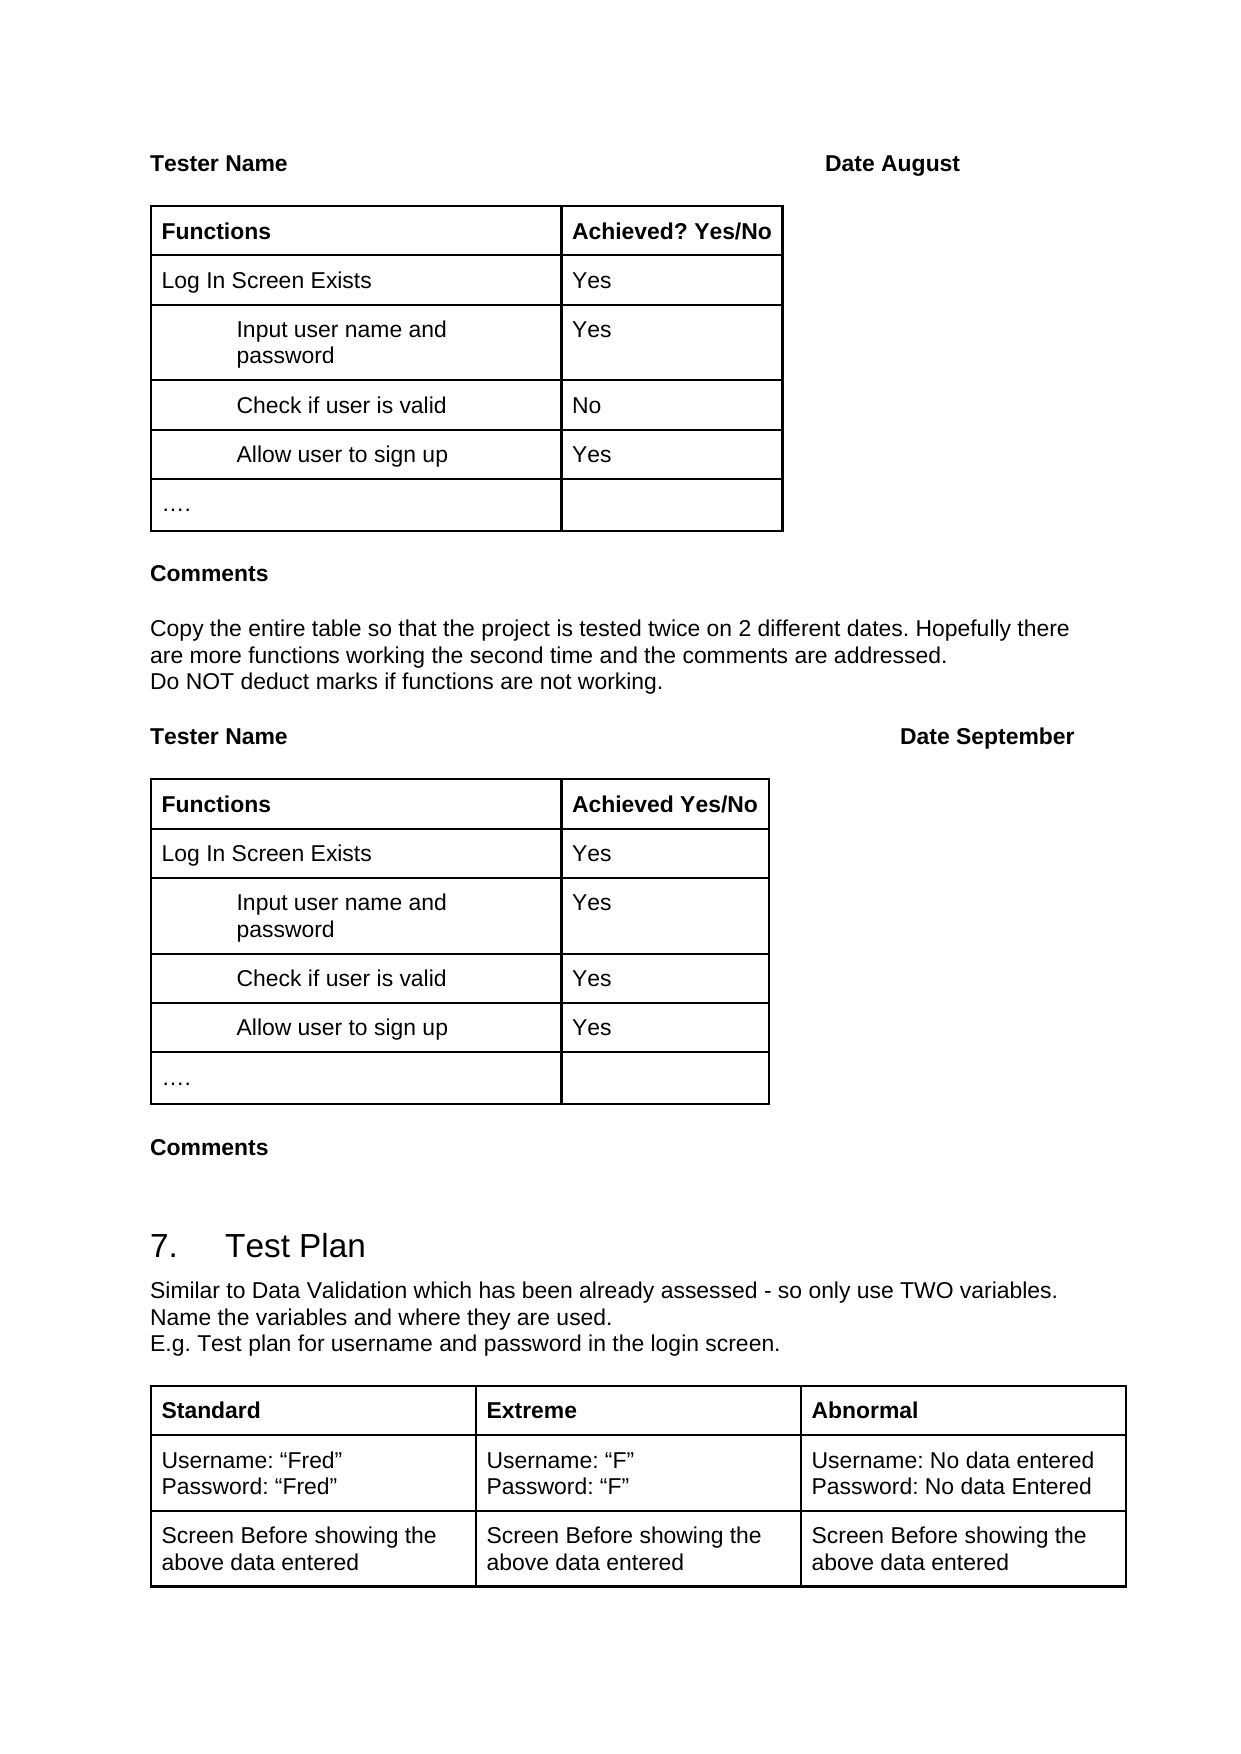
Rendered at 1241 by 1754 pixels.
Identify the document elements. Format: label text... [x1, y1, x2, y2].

table_cell No [563, 381, 781, 428]
table_cell Allow user to sign up [152, 1004, 560, 1051]
table_cell Yes [563, 1004, 768, 1051]
table_cell [563, 480, 781, 529]
table_header Extreme [477, 1387, 800, 1434]
text Comments [150, 560, 1090, 587]
table_header Functions [152, 207, 560, 254]
table_cell Log In Screen Exists [152, 830, 560, 877]
text Copy the entire table so that the project is tested twice on 2 different dates. Hopefully there are more functions working the second time and the comments are addressed. [150, 615, 1090, 668]
text Tester Name Date August [150, 150, 1090, 176]
table_cell Check if user is valid [152, 955, 560, 1002]
table_cell …. [152, 1053, 560, 1103]
table_cell [563, 1053, 768, 1103]
table_cell Yes [563, 955, 768, 1002]
table_header Abnormal [802, 1387, 1125, 1434]
table_header Achieved Yes/No [563, 780, 768, 828]
text Tester Name Date September [150, 723, 1090, 749]
table_cell Allow user to sign up [152, 431, 560, 478]
table_cell Check if user is valid [152, 381, 560, 428]
table_cell Screen Before showing the above data entered [152, 1512, 475, 1585]
table_cell …. [152, 480, 560, 529]
table_cell Username: “F” Password: “F” [477, 1436, 800, 1510]
table_header Achieved? Yes/No [563, 207, 781, 254]
text Do NOT deduct marks if functions are not working. [150, 668, 1090, 694]
table_cell Input user name and password [152, 306, 560, 379]
table_cell Username: No data entered Password: No data Entered [802, 1436, 1125, 1510]
table_header Functions [152, 780, 560, 828]
table_header Standard [152, 1387, 475, 1434]
table_cell Screen Before showing the above data entered [477, 1512, 800, 1585]
table_cell Yes [563, 431, 781, 478]
text Name the variables and where they are used. [150, 1303, 1090, 1330]
table_cell Yes [563, 256, 781, 304]
table_cell Username: “Fred” Password: “Fred” [152, 1436, 475, 1510]
table_cell Yes [563, 879, 768, 952]
table_cell Yes [563, 306, 781, 379]
text Comments [150, 1133, 1090, 1160]
text 7. Test Plan [150, 1226, 1090, 1264]
table_cell Screen Before showing the above data entered [802, 1512, 1125, 1585]
table_cell Yes [563, 830, 768, 877]
table_cell Input user name and password [152, 879, 560, 952]
text E.g. Test plan for username and password in the login screen. [150, 1330, 1090, 1356]
table_cell Log In Screen Exists [152, 256, 560, 304]
text Similar to Data Validation which has been already assessed - so only use TWO variables. [150, 1277, 1090, 1303]
